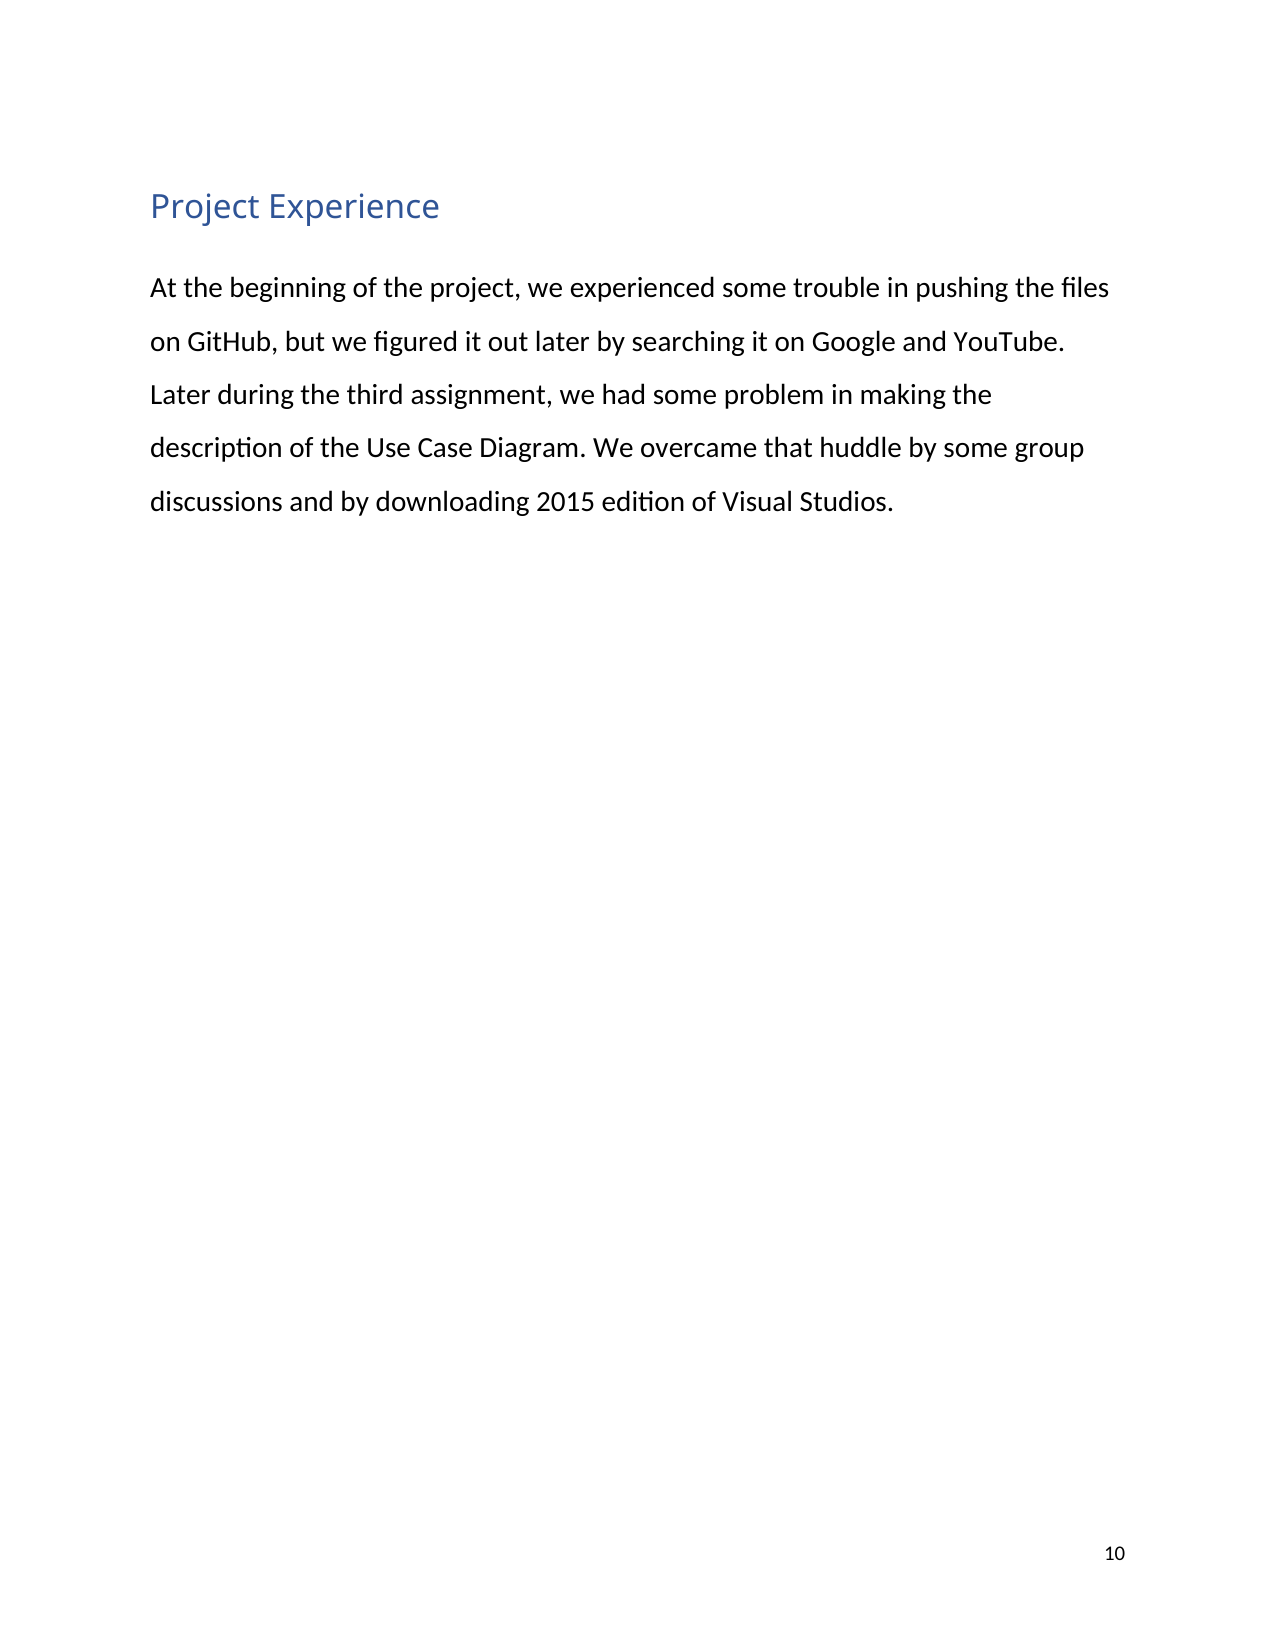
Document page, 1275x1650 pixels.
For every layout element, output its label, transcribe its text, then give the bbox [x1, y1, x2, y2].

subtitle Project Experience [150, 183, 1125, 229]
text At the beginning of the project, we experienced some trouble in pushing the files on GitHub, but we figured it out later by searching it on Google and YouTube. Later during the third assignment, we had some problem in making the description of the Use Case Diagram. We overcame that huddle by some group discussions and by downloading 2015 edition of Visual Studios. [150, 269, 1125, 518]
